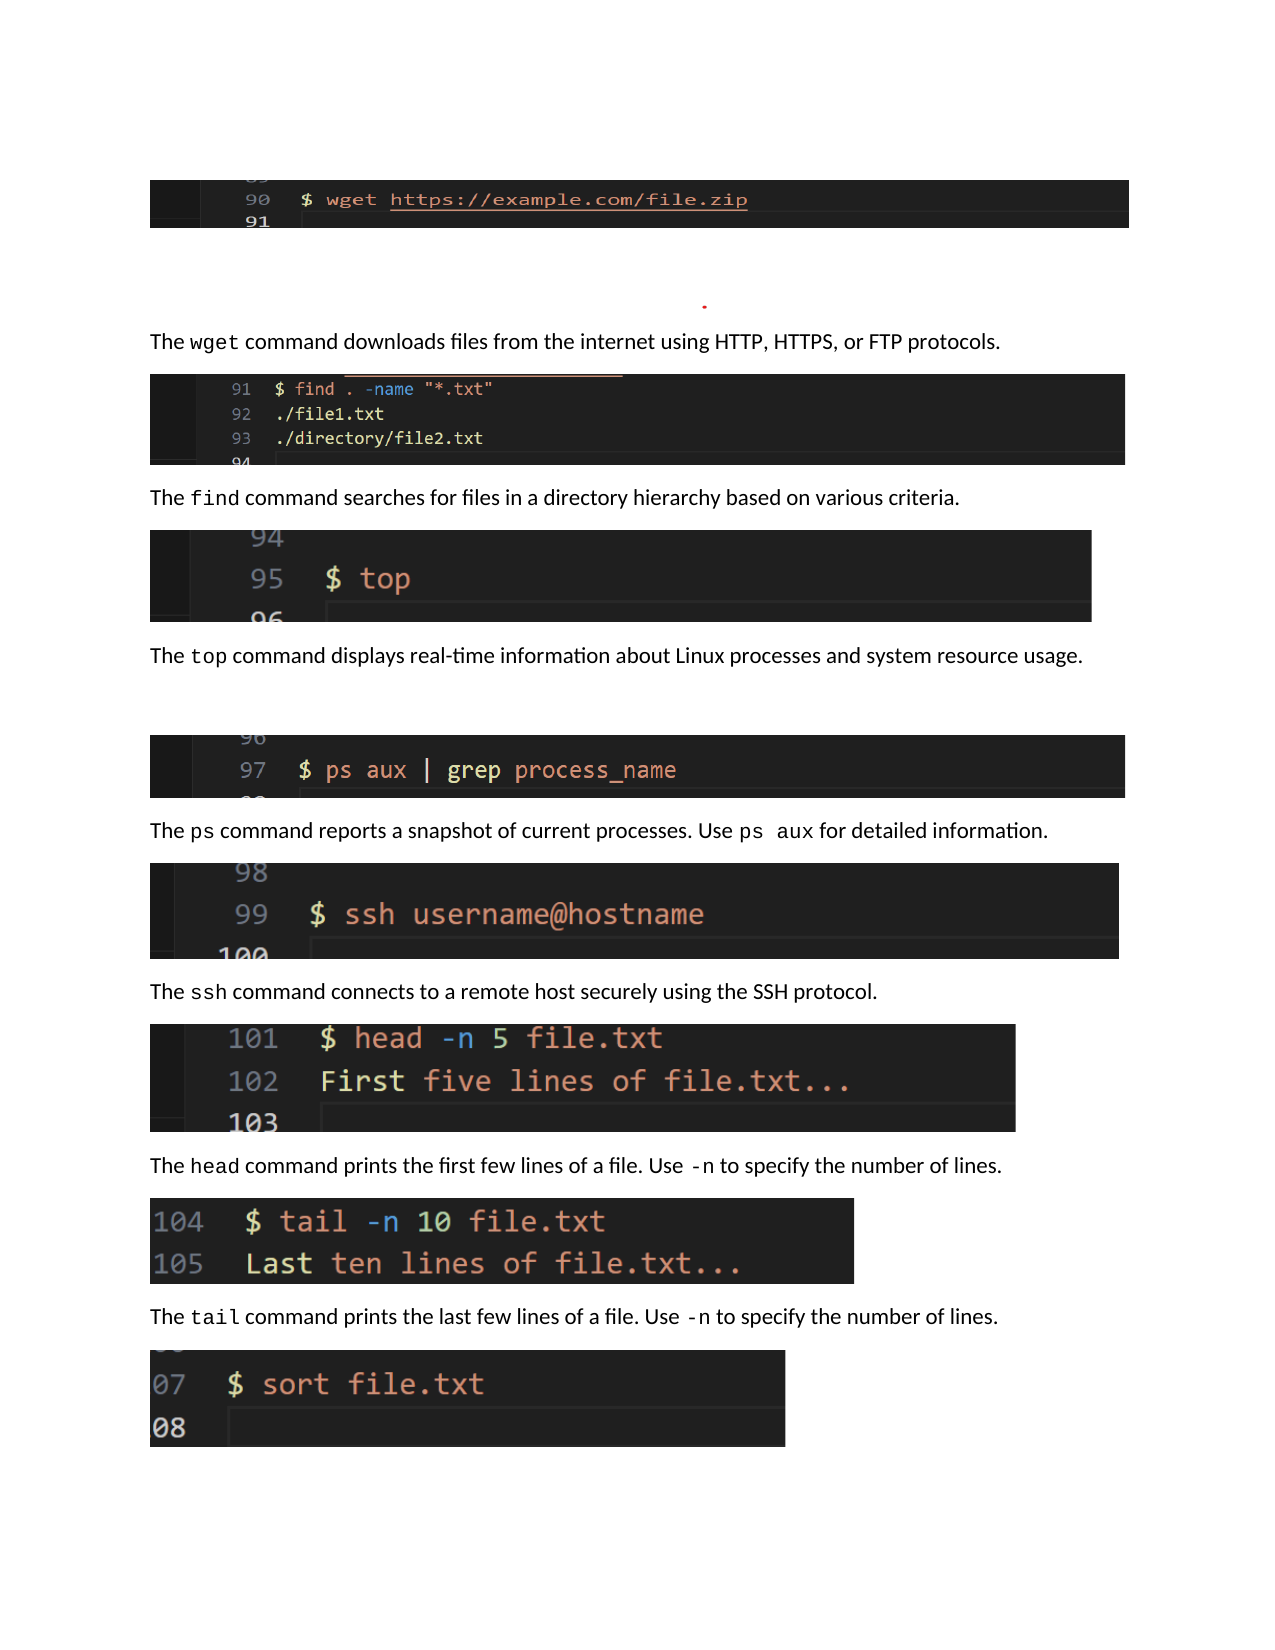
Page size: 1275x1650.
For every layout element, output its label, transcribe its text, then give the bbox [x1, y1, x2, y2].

picture [150, 1198, 855, 1284]
picture [150, 530, 1092, 622]
text The find command searches for files in a directory hierarchy based on various criteria. [150, 483, 1125, 512]
text The top command displays real-time information about Linux processes and system resource usage. [150, 641, 1125, 669]
text The ssh command connects to a remote host securely using the SSH protocol. [150, 977, 1125, 1006]
picture [150, 735, 1125, 798]
picture [150, 180, 1129, 309]
picture [150, 374, 1125, 465]
picture [150, 1024, 1016, 1132]
picture [150, 863, 1119, 959]
text The head command prints the first few lines of a file. Use -n to specify the number of lines. [150, 1151, 1125, 1179]
picture [150, 1350, 786, 1447]
text The ps command reports a snapshot of current processes. Use ps aux for detailed information. [150, 816, 1125, 845]
text The tail command prints the last few lines of a file. Use -n to specify the number of lines. [150, 1302, 1125, 1331]
text The wget command downloads files from the internet using HTTP, HTTPS, or FTP protocols. [150, 327, 1125, 356]
